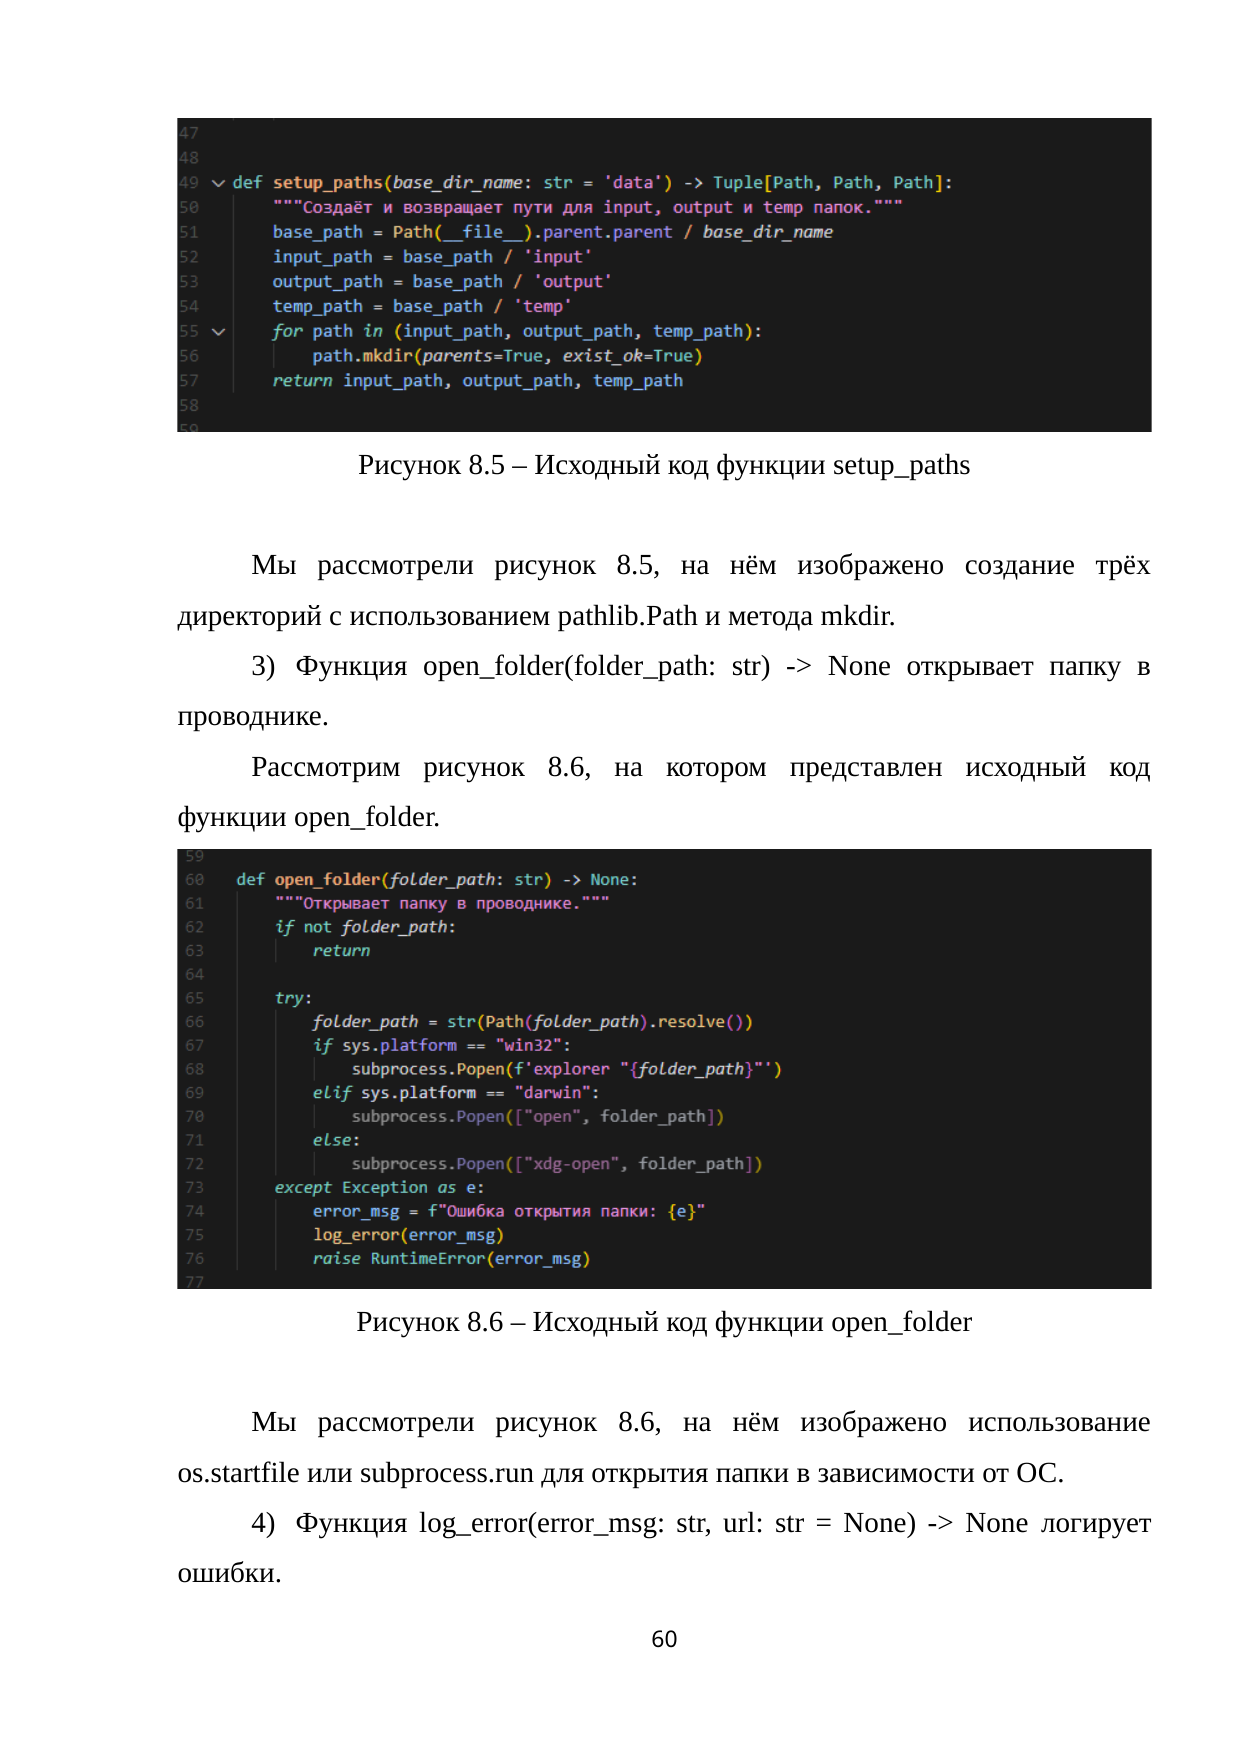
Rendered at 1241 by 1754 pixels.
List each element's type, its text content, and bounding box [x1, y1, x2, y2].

picture [177, 849, 1152, 1289]
list Мы рассмотрели рисунок 8.5, на нём изображено создание трёх директорий с использованием pathlib.Path и метода mkdir. [177, 547, 1152, 631]
list Рисунок 8.5 – Исходный код функции setup_paths [177, 447, 1152, 480]
picture [177, 118, 1152, 432]
list Функция log_error(error_msg: str, url: str = None) -> None логирует ошибки. [177, 1505, 1152, 1589]
list Рисунок 8.6 – Исходный код функции open_folder [177, 1304, 1152, 1337]
list Мы рассмотрели рисунок 8.6, на нём изображено использование os.startfile или subprocess.run для открытия папки в зависимости от ОС. [177, 1404, 1152, 1488]
list Рассмотрим рисунок 8.6, на котором представлен исходный код функции open_folder. [177, 749, 1152, 833]
list Функция open_folder(folder_path: str) -> None открывает папку в проводнике. [177, 648, 1152, 732]
